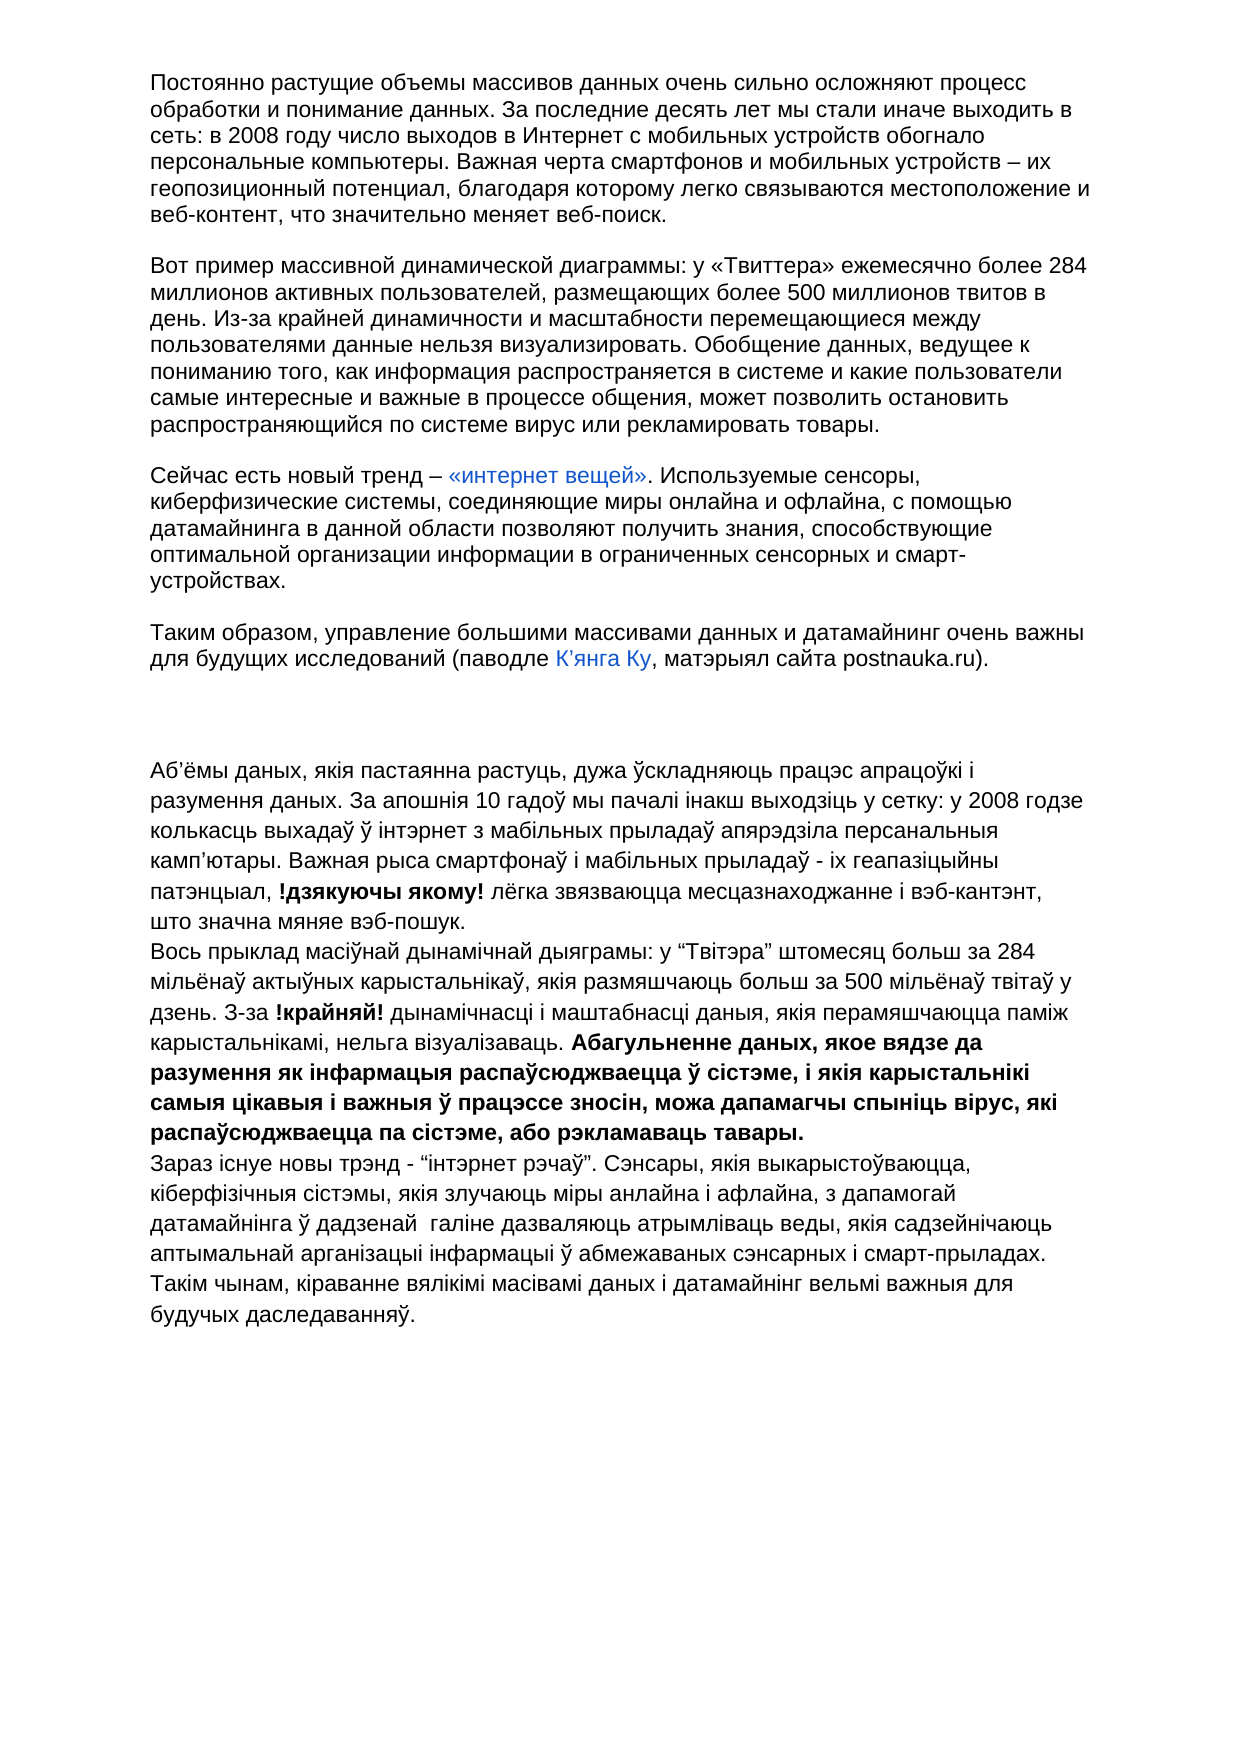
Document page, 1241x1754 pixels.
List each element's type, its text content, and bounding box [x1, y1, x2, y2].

text Вот пример массивной динамической диаграммы: у «Твиттера» ежемесячно более 284 миллионов активных пользователей, размещающих более 500 миллионов твитов в день. Из-за крайней динамичности и масштабности перемещающиеся между пользователями данные нельзя визуализировать. Обобщение данных, ведущее к пониманию того, как информация распространяется в системе и какие пользователи самые интересные и важные в процессе общения, может позволить остановить распространяющийся по системе вирус или рекламировать товары. [150, 252, 1090, 437]
text Постоянно растущие объемы массивов данных очень сильно осложняют процесс обработки и понимание данных. За последние десять лет мы стали иначе выходить в сеть: в 2008 году число выходов в Интернет с мобильных устройств обогнало персональные компьютеры. Важная черта смартфонов и мобильных устройств – их геопозиционный потенциал, благодаря которому легко связываются местоположение и веб-контент, что значительно меняет веб-поиск. [150, 69, 1090, 227]
text Вось прыклад масіўнай дынамічнай дыяграмы: у “Твітэра” штомесяц больш за 284 мільёнаў актыўных карыстальнікаў, якія размяшчаюць больш за 500 мільёнаў твітаў у дзень. З-за !крайняй! дынамічнасці і маштабнасці даныя, якія перамяшчаюцца паміж карыстальнікамі, нельга візуалізаваць. Абагульненне даных, якое вядзе да разумення як інфармацыя распаўсюджваецца ў сістэме, і якія карыстальнікі самыя цікавыя і важныя ў працэссе зносін, можа дапамагчы спыніць вірус, які распаўсюджваецца па сістэме, або рэкламаваць тавары. [150, 938, 1090, 1146]
text Аб’ёмы даных, якія пастаянна растуць, дужа ўскладняюць працэс апрацоўкі і разумення даных. За апошнія 10 гадоў мы пачалі інакш выходзіць у сетку: у 2008 годзе колькасць выхадаў ў інтэрнет з мабільных прыладаў апярэдзіла персанальныя камп’ютары. Важная рыса смартфонаў і мабільных прыладаў - іх геапазіцыйны патэнцыал, !дзякуючы якому! лёгка звязваюцца месцазнаходжанне і вэб-кантэнт, што значна мяняе вэб-пошук. [150, 757, 1090, 934]
text Такім чынам, кіраванне вялікімі масівамі даных і датамайнінг вельмі важныя для будучых даследаванняў. [150, 1270, 1090, 1327]
text Зараз існуе новы трэнд - “інтэрнет рэчаў”. Сэнсары, якія выкарыстоўваюцца, кіберфізічныя сістэмы, якія злучаюць міры анлайна і афлайна, з дапамогай датамайнінга ў дадзенай галіне дазваляюць атрымліваць веды, якія садзейнічаюць аптымальнай арганізацыі інфармацыі ў абмежаваных сэнсарных і смарт-прыладах. [150, 1149, 1090, 1266]
text Таким образом, управление большими массивами данных и датамайнинг очень важны для будущих исследований (паводле К’янга Ку, матэрыял сайта postnauka.ru). [150, 619, 1090, 671]
text Сейчас есть новый тренд – «интернет вещей». Используемые сенсоры, киберфизические системы, соединяющие миры онлайна и офлайна, с помощью датамайнинга в данной области позволяют получить знания, способствующие оптимальной организации информации в ограниченных сенсорных и смарт-устройствах. [150, 462, 1090, 594]
